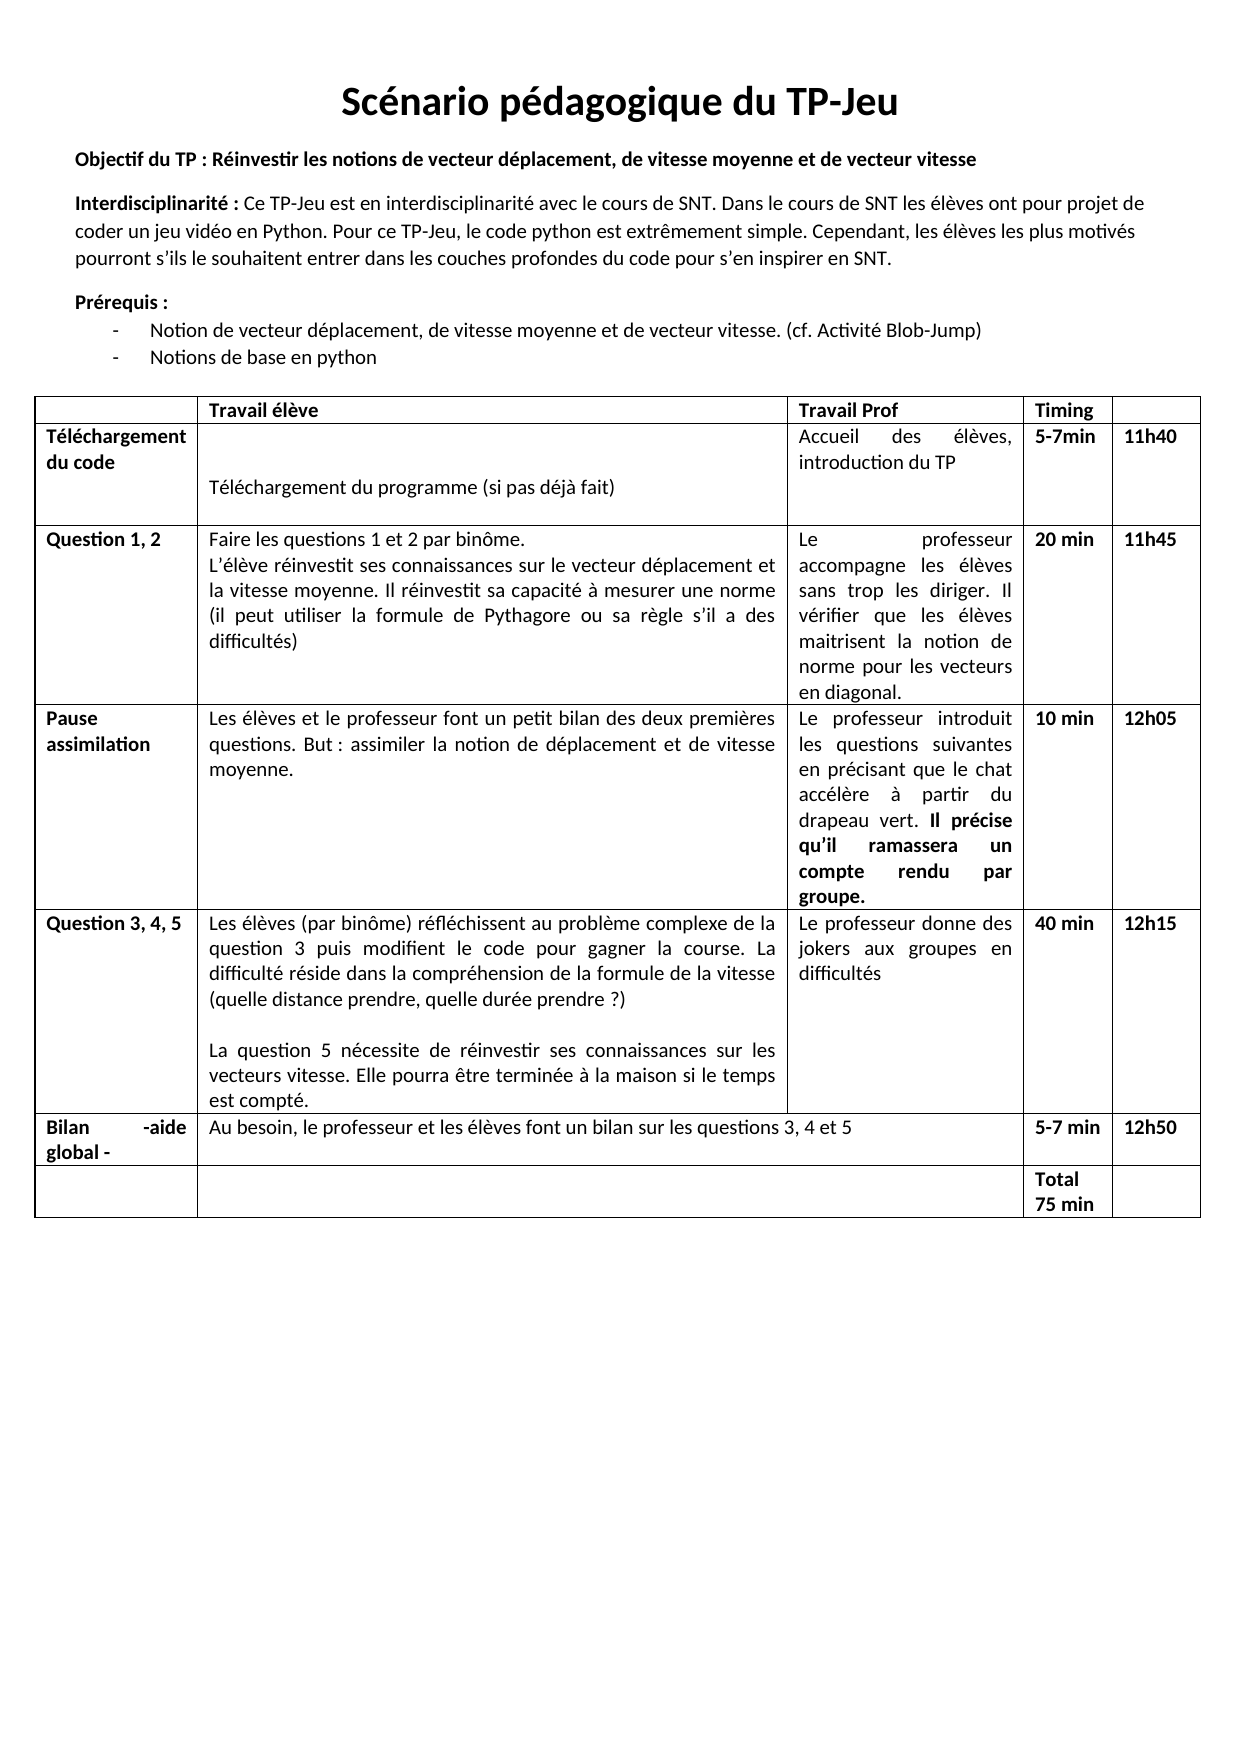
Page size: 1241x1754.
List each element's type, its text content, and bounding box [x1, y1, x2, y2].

text Scénario pédagogique du TP-Jeu [75, 75, 1165, 126]
text Interdisciplinarité : Ce TP-Jeu est en interdisciplinarité avec le cours de SNT. Dans le cours de SNT les élèves ont pour projet de coder un jeu vidéo en Python. Pour ce TP-Jeu, le code python est extrêmement simple. Cependant, les élèves les plus motivés pourront s’ils le souhaitent entrer dans les couches profondes du code pour s’en inspirer en SNT. [75, 191, 1165, 271]
list Notions de base en python [112, 344, 1165, 370]
text Objectif du TP : Réinvestir les notions de vecteur déplacement, de vitesse moyenne et de vecteur vitesse [75, 147, 1165, 172]
list Notion de vecteur déplacement, de vitesse moyenne et de vecteur vitesse. (cf. Activité Blob-Jump) [112, 317, 1165, 342]
text Prérequis : [75, 289, 1165, 315]
